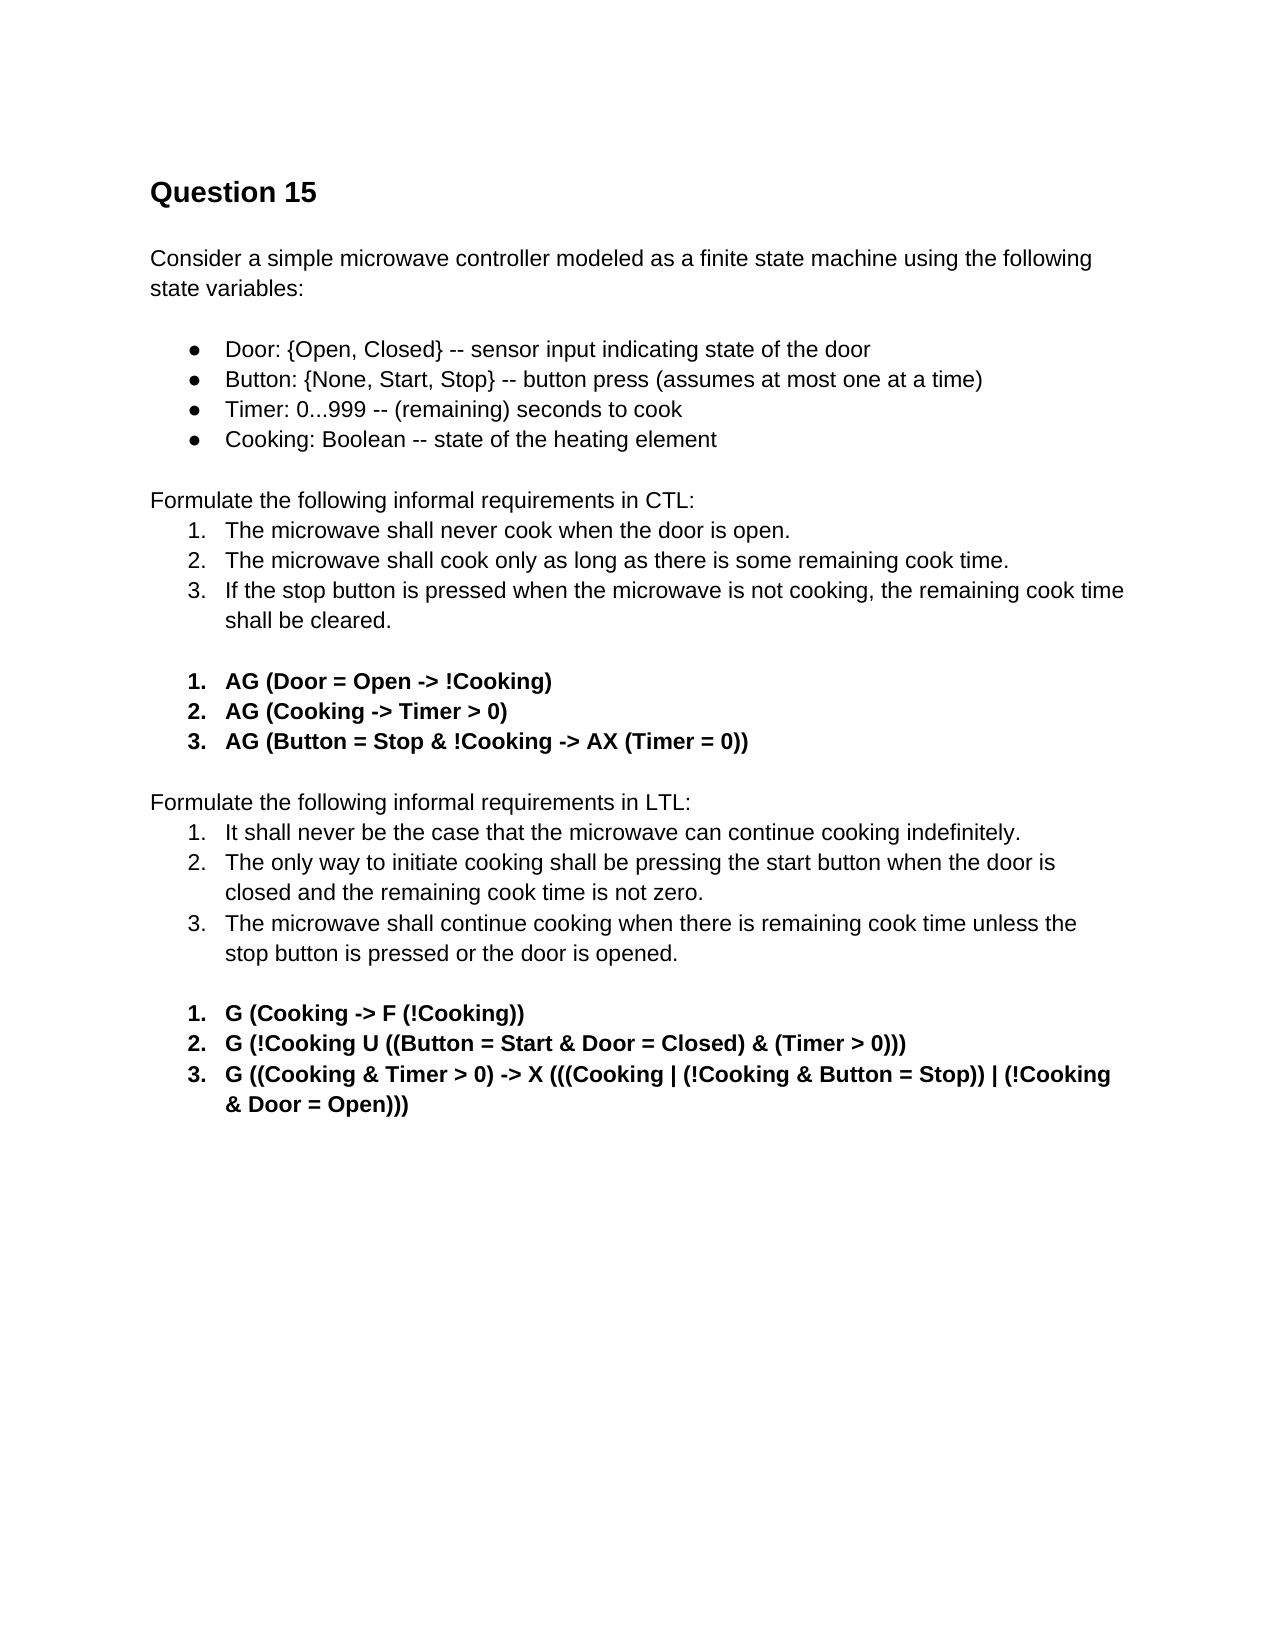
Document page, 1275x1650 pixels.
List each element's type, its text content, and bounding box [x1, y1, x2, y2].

list G (Cooking -> F (!Cooking)) [187, 1000, 1125, 1027]
list The microwave shall cook only as long as there is some remaining cook time. [187, 547, 1125, 573]
list AG (Door = Open -> !Cooking) [187, 668, 1125, 694]
list The microwave shall never cook when the door is open. [187, 517, 1125, 543]
list Timer: 0...999 -- (remaining) seconds to cook [187, 396, 1125, 422]
list G ((Cooking & Timer > 0) -> X (((Cooking | (!Cooking & Button = Stop)) | (!Cooking & Door = Open))) [187, 1061, 1125, 1117]
list It shall never be the case that the microwave can continue cooking indefinitely. [187, 819, 1125, 845]
list AG (Cooking -> Timer > 0) [187, 698, 1125, 724]
text Formulate the following informal requirements in LTL: [150, 789, 1125, 815]
list The only way to initiate cooking shall be pressing the start button when the door is closed and the remaining cook time is not zero. [187, 849, 1125, 906]
list If the stop button is pressed when the microwave is not cooking, the remaining cook time shall be cleared. [187, 577, 1125, 634]
list G (!Cooking U ((Button = Start & Door = Closed) & (Timer > 0))) [187, 1030, 1125, 1057]
list Cooking: Boolean -- state of the heating element [187, 426, 1125, 453]
text Formulate the following informal requirements in CTL: [150, 487, 1125, 513]
text Consider a simple microwave controller modeled as a finite state machine using the following state variables: [150, 245, 1125, 302]
list The microwave shall continue cooking when there is remaining cook time unless the stop button is pressed or the door is opened. [187, 909, 1125, 966]
list Button: {None, Start, Stop} -- button press (assumes at most one at a time) [187, 366, 1125, 392]
list AG (Button = Stop & !Cooking -> AX (Timer = 0)) [187, 728, 1125, 755]
subtitle Question 15 [150, 175, 1125, 208]
list Door: {Open, Closed} -- sensor input indicating state of the door [187, 336, 1125, 362]
